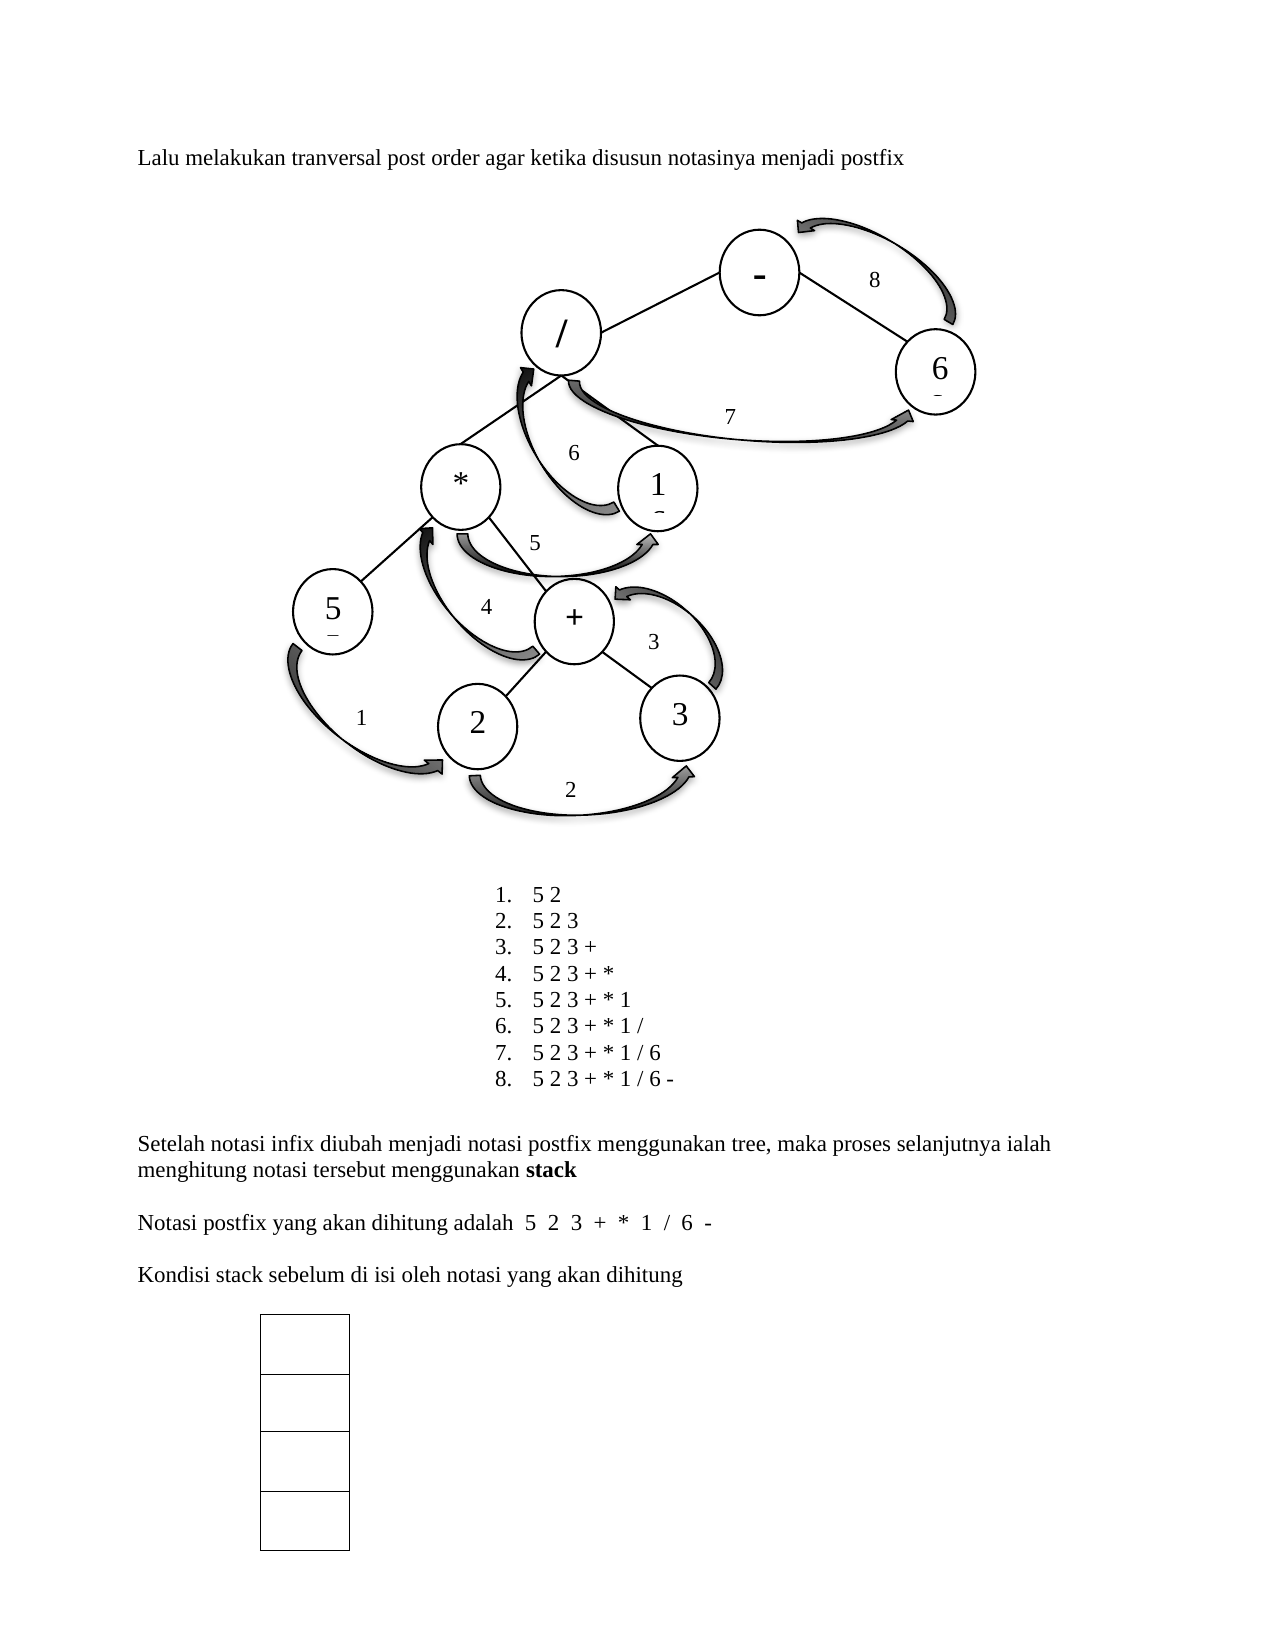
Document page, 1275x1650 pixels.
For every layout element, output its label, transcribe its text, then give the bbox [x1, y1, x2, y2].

text Notasi postfix yang akan dihitung adalah 5 2 3 + * 1 / 6 - [137, 1209, 1158, 1235]
table_cell [261, 1375, 349, 1431]
text Lalu melakukan tranversal post order agar ketika disusun notasinya menjadi postfix [137, 144, 1158, 170]
text Setelah notasi infix diubah menjadi notasi postfix menggunakan tree, maka proses selanjutnya ialah menghitung notasi tersebut menggunakan stack [137, 1130, 1158, 1182]
text Kondisi stack sebelum di isi oleh notasi yang akan dihitung [137, 1261, 1158, 1288]
table_cell [261, 1492, 349, 1550]
table_cell [261, 1432, 349, 1491]
table_header [261, 1315, 349, 1374]
